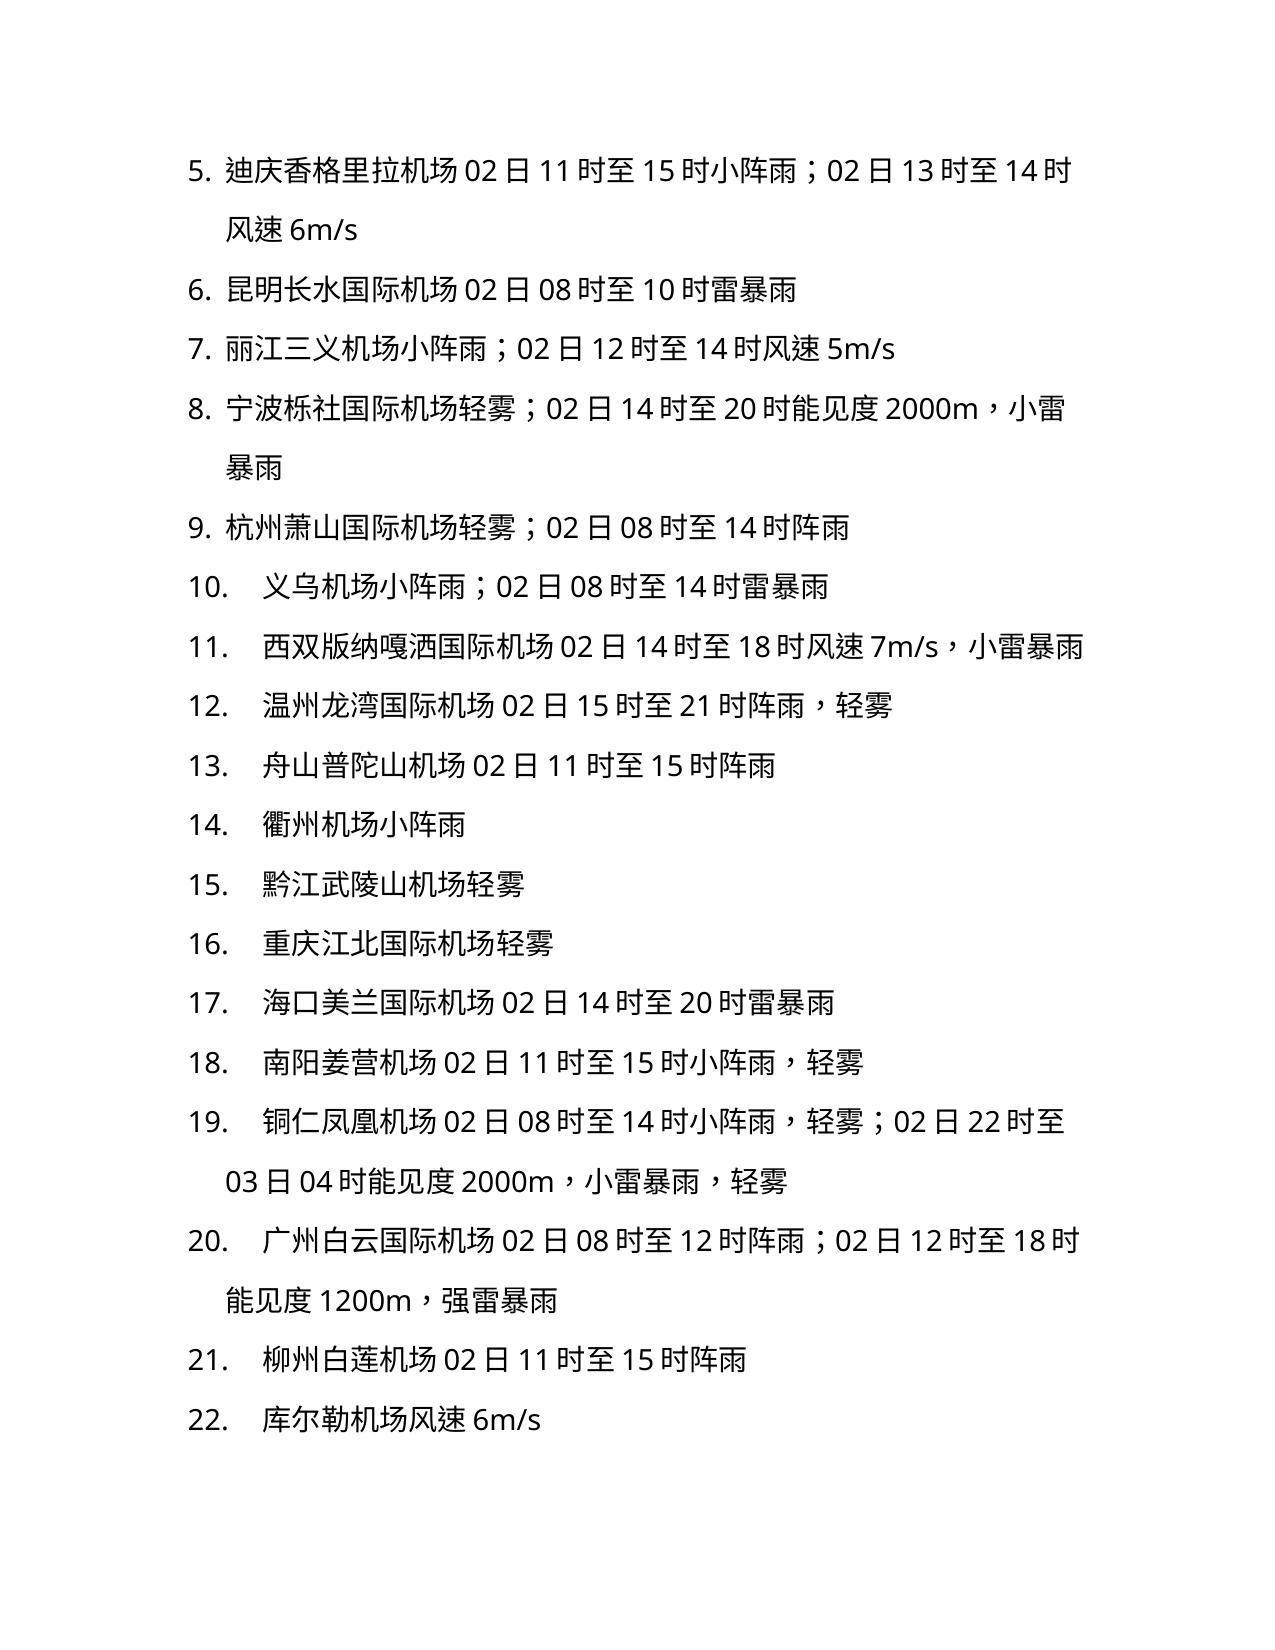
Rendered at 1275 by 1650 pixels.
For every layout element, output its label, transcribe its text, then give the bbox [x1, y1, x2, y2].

list 温州龙湾国际机场02日15时至21时阵雨，轻雾 [187, 685, 1087, 725]
list 柳州白莲机场02日11时至15时阵雨 [187, 1339, 1087, 1379]
list 库尔勒机场风速6m/s [187, 1399, 1087, 1439]
list 丽江三义机场小阵雨；02日12时至14时风速5m/s [187, 328, 1087, 368]
list 宁波栎社国际机场轻雾；02日14时至20时能见度2000m，小雷暴雨 [187, 388, 1087, 487]
list 铜仁凤凰机场02日08时至14时小阵雨，轻雾；02日22时至03日04时能见度2000m，小雷暴雨，轻雾 [187, 1102, 1087, 1201]
list 南阳姜营机场02日11时至15时小阵雨，轻雾 [187, 1042, 1087, 1082]
list 广州白云国际机场02日08时至12时阵雨；02日12时至18时能见度1200m，强雷暴雨 [187, 1221, 1087, 1320]
list 西双版纳嘎洒国际机场02日14时至18时风速7m/s，小雷暴雨 [187, 626, 1087, 666]
list 衢州机场小阵雨 [187, 804, 1087, 844]
list 杭州萧山国际机场轻雾；02日08时至14时阵雨 [187, 507, 1087, 547]
list 义乌机场小阵雨；02日08时至14时雷暴雨 [187, 566, 1087, 606]
list 迪庆香格里拉机场02日11时至15时小阵雨；02日13时至14时风速6m/s [187, 150, 1087, 249]
list 昆明长水国际机场02日08时至10时雷暴雨 [187, 269, 1087, 309]
list 重庆江北国际机场轻雾 [187, 923, 1087, 963]
list 海口美兰国际机场02日14时至20时雷暴雨 [187, 983, 1087, 1022]
list 黔江武陵山机场轻雾 [187, 864, 1087, 903]
list 舟山普陀山机场02日11时至15时阵雨 [187, 745, 1087, 784]
